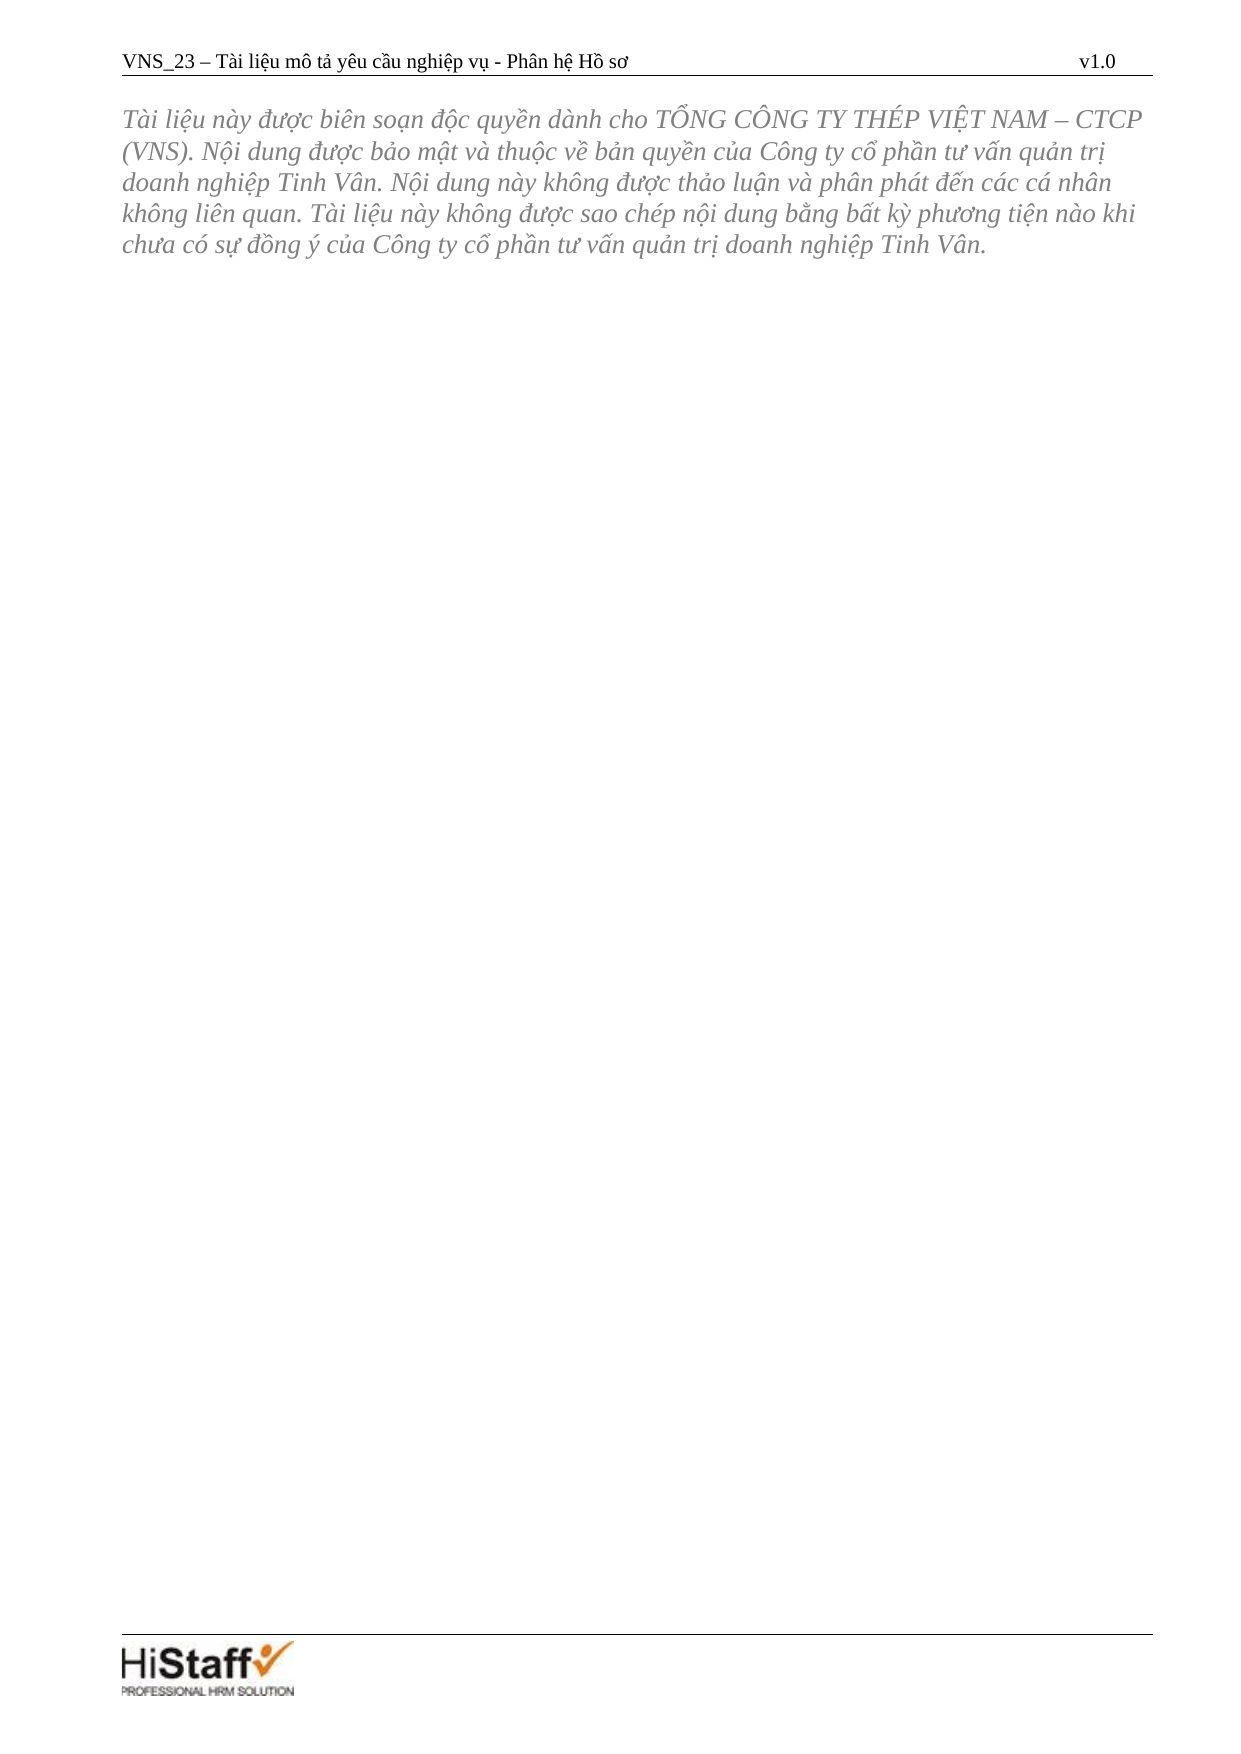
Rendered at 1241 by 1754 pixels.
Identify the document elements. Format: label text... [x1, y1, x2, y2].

text Tài liệu này được biên soạn độc quyền dành cho TỔNG CÔNG TY THÉP VIỆT NAM – CTCP (VNS). Nội dung được bảo mật và thuộc về bản quyền của Công ty cổ phần tư vấn quản trị doanh nghiệp Tinh Vân. Nội dung này không được thảo luận và phân phát đến các cá nhân không liên quan. Tài liệu này không được sao chép nội dung bằng bất kỳ phương tiện nào khi chưa có sự đồng ý của Công ty cổ phần tư vấn quản trị doanh nghiệp Tinh Vân. [122, 103, 1153, 259]
picture [121, 1641, 294, 1696]
